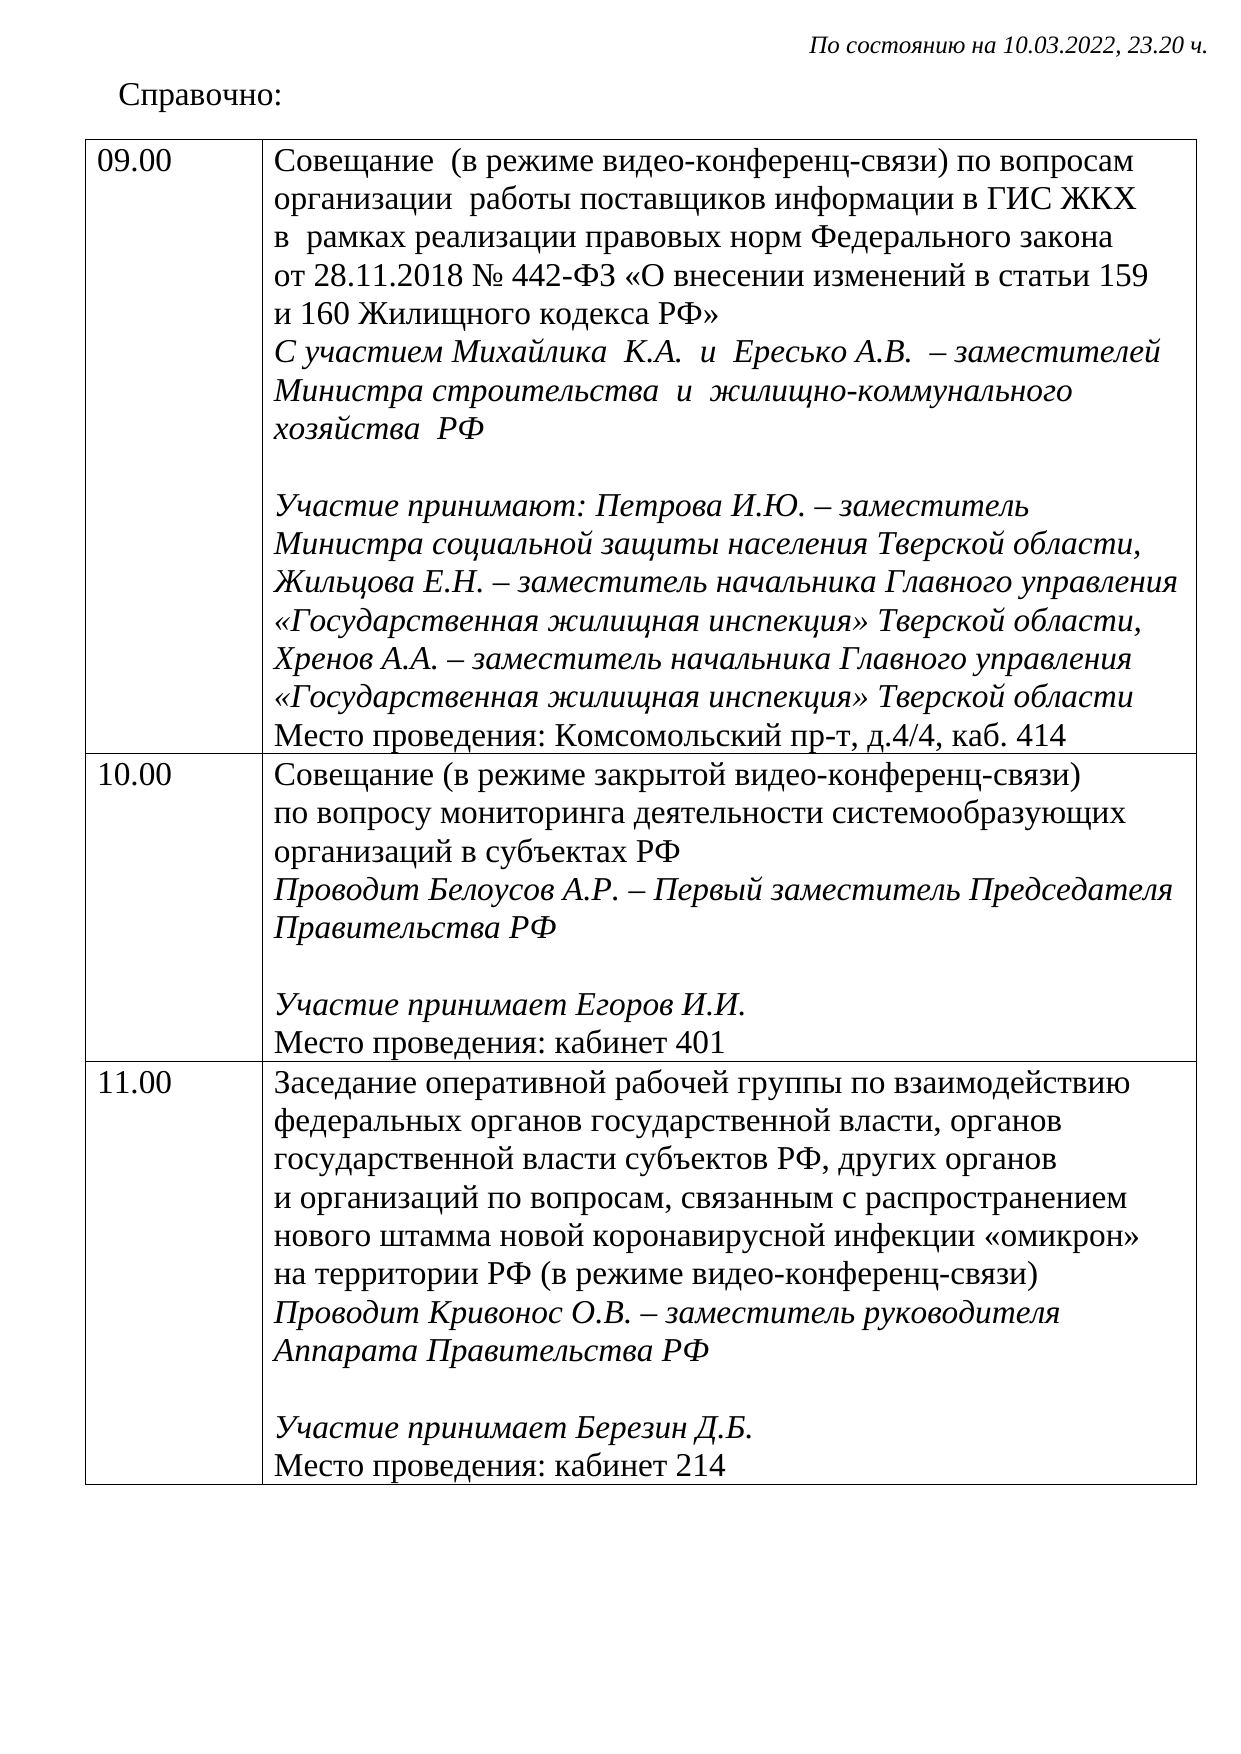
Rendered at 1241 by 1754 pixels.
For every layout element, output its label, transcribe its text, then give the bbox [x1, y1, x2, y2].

table_cell 11.00 [86, 1062, 262, 1483]
table_header 09.00 [86, 140, 262, 753]
text Справочно: [118, 74, 1211, 112]
table_cell 10.00 [86, 754, 262, 1061]
table_header Совещание (в режиме видео-конференц-связи) по вопросам организации работы поставщиков информации в ГИС ЖКХ в рамках реализации правовых норм Федерального закона от 28.11.2018 № 442-ФЗ «О внесении изменений в статьи 159 и 160 Жилищного кодекса РФ» С участием Михайлика К.А. и Ересько А.В. – заместителей Министра строительства и жилищно-коммунального хозяйства РФ Участие принимают: Петрова И.Ю. – заместитель Министра социальной защиты населения Тверской области, Жильцова Е.Н. – заместитель начальника Главного управления «Государственная жилищная инспекция» Тверской области, Хренов А.А. – заместитель начальника Главного управления «Государственная жилищная инспекция» Тверской области Место проведения: Комсомольский пр-т, д.4/4, каб. 414 [263, 140, 1196, 753]
table_cell Совещание (в режиме закрытой видео-конференц-связи) по вопросу мониторинга деятельности системообразующих организаций в субъектах РФ Проводит Белоусов А.Р. – Первый заместитель Председателя Правительства РФ Участие принимает Егоров И.И. Место проведения: кабинет 401 [263, 754, 1196, 1061]
table_cell Заседание оперативной рабочей группы по взаимодействию федеральных органов государственной власти, органов государственной власти субъектов РФ, других органов и организаций по вопросам, связанным с распространением нового штамма новой коронавирусной инфекции «омикрон» на территории РФ (в режиме видео-конференц-связи) Проводит Кривонос О.В. – заместитель руководителя Аппарата Правительства РФ Участие принимает Березин Д.Б. Место проведения: кабинет 214 [263, 1062, 1196, 1483]
